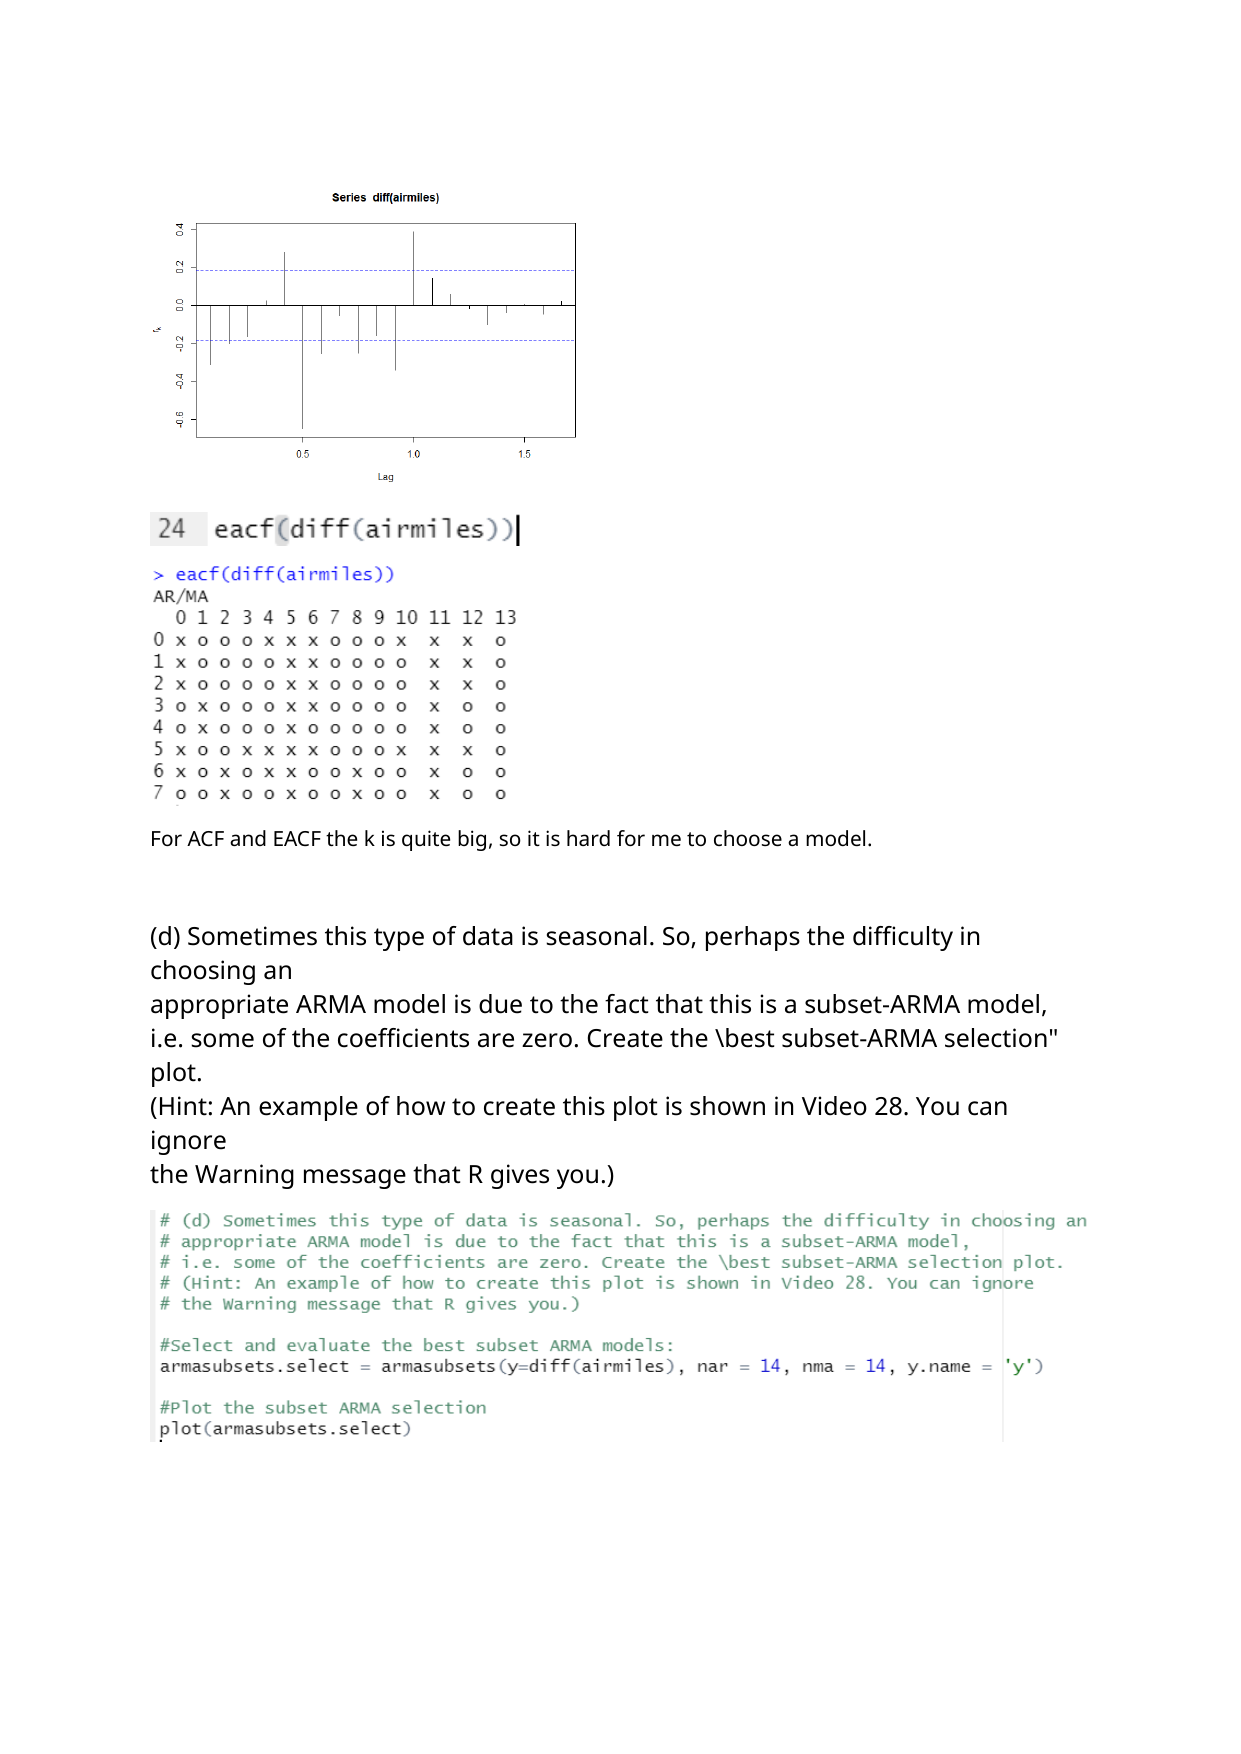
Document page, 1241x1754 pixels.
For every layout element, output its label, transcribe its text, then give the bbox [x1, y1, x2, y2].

text i.e. some of the coefficients are zero. Create the \best subset-ARMA selection" [150, 1021, 1090, 1055]
text (Hint: An example of how to create this plot is shown in Video 28. You can ignore [150, 1089, 1090, 1157]
text plot. [150, 1055, 1090, 1089]
text (d) Sometimes this type of data is seasonal. So, perhaps the difficulty in choosing an [150, 919, 1090, 987]
picture [150, 512, 525, 546]
text appropriate ARMA model is due to the fact that this is a subset-ARMA model, [150, 987, 1090, 1021]
picture [150, 1210, 1091, 1442]
picture [150, 177, 599, 494]
text the Warning message that R gives you.) [150, 1157, 1090, 1191]
picture [150, 564, 524, 806]
text For ACF and EACF the k is quite big, so it is hard for me to choose a model. [150, 824, 1090, 852]
